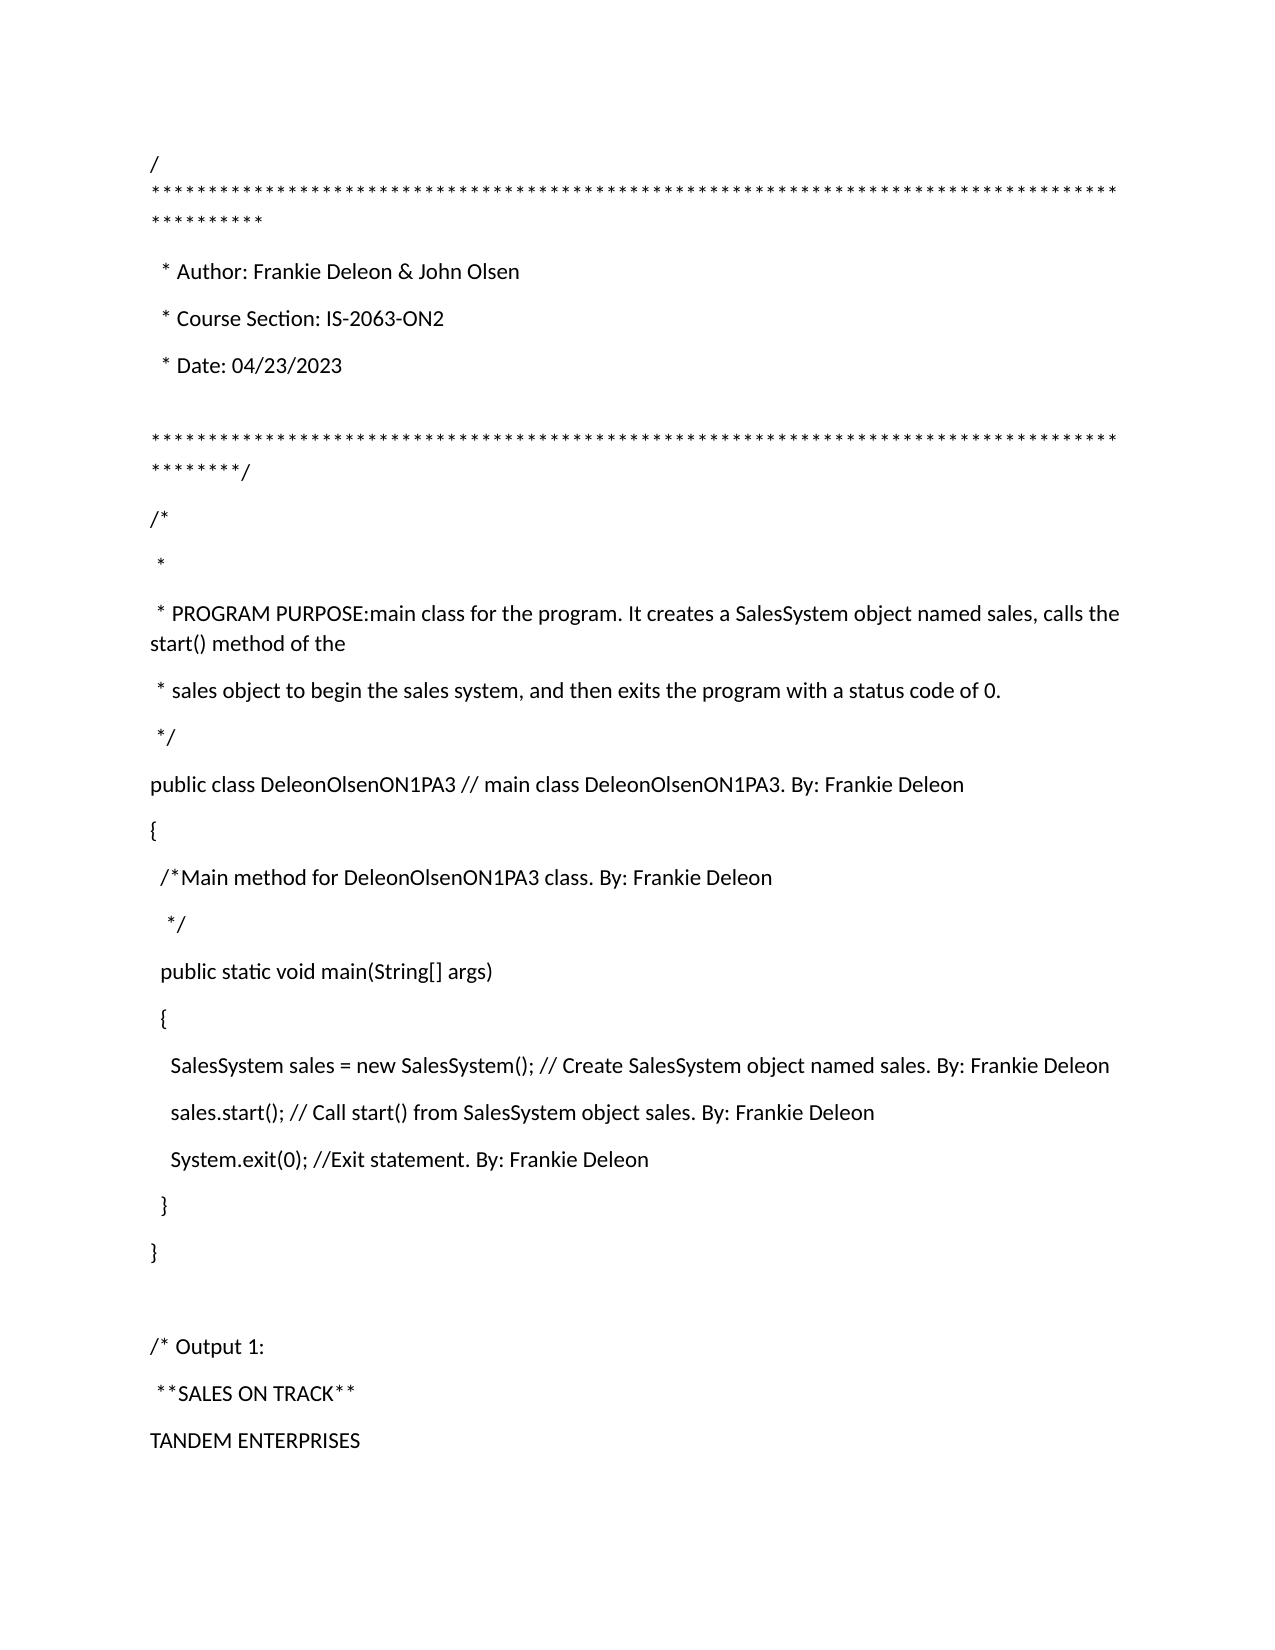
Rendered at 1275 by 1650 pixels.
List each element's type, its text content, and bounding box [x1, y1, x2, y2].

text **SALES ON TRACK** [150, 1379, 1125, 1407]
text } [150, 1238, 1125, 1267]
text SalesSystem sales = new SalesSystem(); // Create SalesSystem object named sales. By: Frankie Deleon [150, 1051, 1125, 1079]
text *********************************************************************************************/ [150, 398, 1125, 486]
text /*********************************************************************************************** [150, 150, 1125, 238]
text public class DeleonOlsenON1PA3 // main class DeleonOlsenON1PA3. By: Frankie Deleon [150, 770, 1125, 798]
text * sales object to begin the sales system, and then exits the program with a status code of 0. [150, 676, 1125, 704]
text */ [150, 723, 1125, 751]
text public static void main(String[] args) [150, 957, 1125, 985]
text System.exit(0); //Exit statement. By: Frankie Deleon [150, 1145, 1125, 1173]
text /* [150, 505, 1125, 533]
text */ [150, 910, 1125, 938]
text /* Output 1: [150, 1332, 1125, 1360]
text * Author: Frankie Deleon & John Olsen [150, 257, 1125, 285]
text * PROGRAM PURPOSE:main class for the program. It creates a SalesSystem object named sales, calls the start() method of the [150, 599, 1125, 657]
text * Date: 04/23/2023 [150, 351, 1125, 379]
text { [150, 817, 1125, 845]
text * [150, 552, 1125, 580]
text { [150, 1004, 1125, 1032]
text * Course Section: IS-2063-ON2 [150, 304, 1125, 332]
text /*Main method for DeleonOlsenON1PA3 class. By: Frankie Deleon [150, 863, 1125, 892]
text sales.start(); // Call start() from SalesSystem object sales. By: Frankie Deleon [150, 1098, 1125, 1126]
text TANDEM ENTERPRISES [150, 1426, 1125, 1454]
text } [150, 1192, 1125, 1220]
